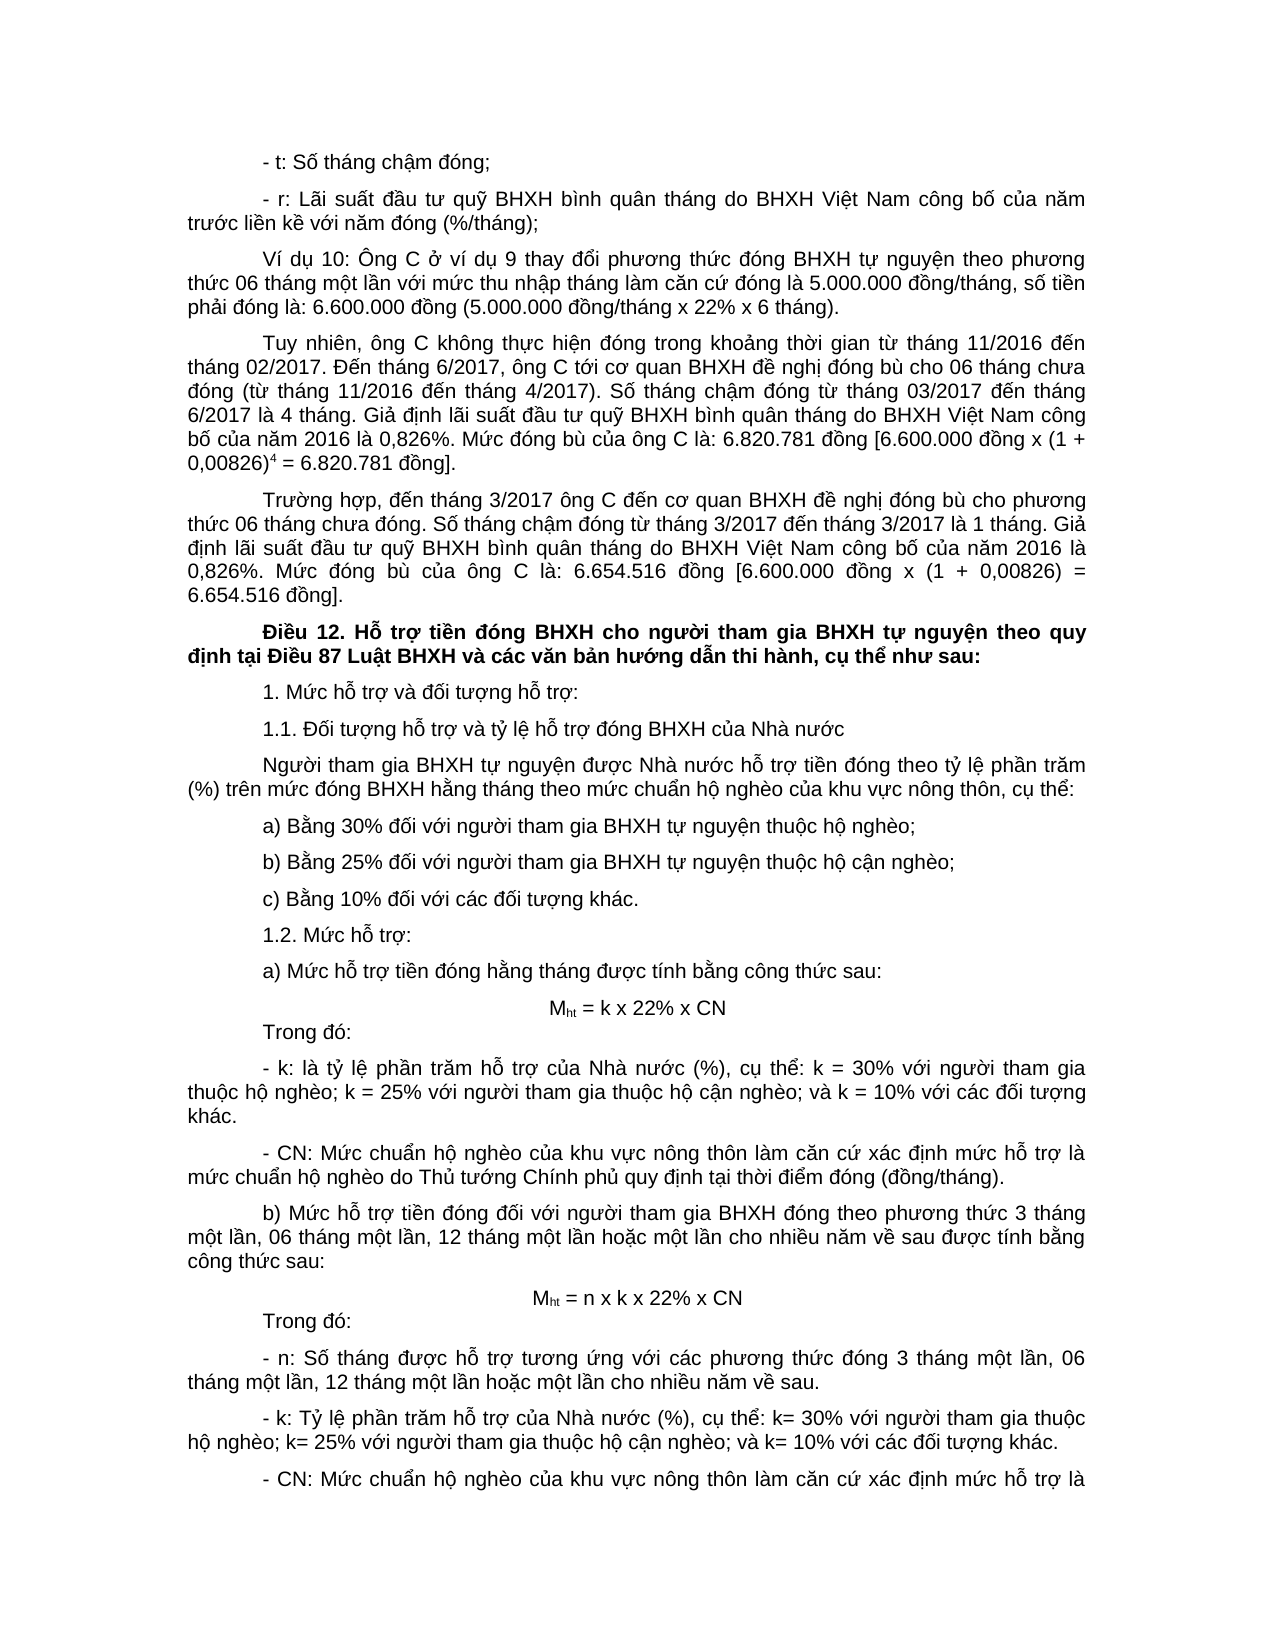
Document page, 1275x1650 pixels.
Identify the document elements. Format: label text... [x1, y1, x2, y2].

text b) Bằng 25% đối với người tham gia BHXH tự nguyện thuộc hộ cận nghèo; [187, 850, 1087, 874]
text Mht = n x k x 22% x CN [187, 1285, 1087, 1309]
text - k: Tỷ lệ phần trăm hỗ trợ của Nhà nước (%), cụ thể: k= 30% với người tham gia thuộc hộ nghèo; k= 25% với người tham gia thuộc hộ cận nghèo; và k= 10% với các đối tượng khác. [187, 1406, 1087, 1454]
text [187, 1467, 1087, 1491]
text Ví dụ 10: Ông C ở ví dụ 9 thay đổi phương thức đóng BHXH tự nguyện theo phương thức 06 tháng một lần với mức thu nhập tháng làm căn cứ đóng là 5.000.000 đồng/tháng, số tiền phải đóng là: 6.600.000 đồng (5.000.000 đồng/tháng x 22% x 6 tháng). [187, 247, 1087, 319]
text 1.1. Đối tượng hỗ trợ và tỷ lệ hỗ trợ đóng BHXH của Nhà nước [187, 717, 1087, 741]
text Trong đó: [187, 1309, 1087, 1333]
text Mht = k x 22% x CN [187, 996, 1087, 1020]
text a) Mức hỗ trợ tiền đóng hằng tháng được tính bằng công thức sau: [187, 959, 1087, 983]
text - k: là tỷ lệ phần trăm hỗ trợ của Nhà nước (%), cụ thể: k = 30% với người tham gia thuộc hộ nghèo; k = 25% với người tham gia thuộc hộ cận nghèo; và k = 10% với các đối tượng khác. [187, 1056, 1087, 1128]
text 1.2. Mức hỗ trợ: [187, 923, 1087, 947]
text - t: Số tháng chậm đóng; [187, 150, 1087, 174]
text 1. Mức hỗ trợ và đối tượng hỗ trợ: [187, 680, 1087, 704]
text Trường hợp, đến tháng 3/2017 ông C đến cơ quan BHXH đề nghị đóng bù cho phương thức 06 tháng chưa đóng. Số tháng chậm đóng từ tháng 3/2017 đến tháng 3/2017 là 1 tháng. Giả định lãi suất đầu tư quỹ BHXH bình quân tháng do BHXH Việt Nam công bố của năm 2016 là 0,826%. Mức đóng bù của ông C là: 6.654.516 đồng [6.600.000 đồng x (1 + 0,00826) = 6.654.516 đồng]. [187, 487, 1087, 607]
text b) Mức hỗ trợ tiền đóng đối với người tham gia BHXH đóng theo phương thức 3 tháng một lần, 06 tháng một lần, 12 tháng một lần hoặc một lần cho nhiều năm về sau được tính bằng công thức sau: [187, 1201, 1087, 1273]
text - n: Số tháng được hỗ trợ tương ứng với các phương thức đóng 3 tháng một lần, 06 tháng một lần, 12 tháng một lần hoặc một lần cho nhiều năm về sau. [187, 1346, 1087, 1394]
text - r: Lãi suất đầu tư quỹ BHXH bình quân tháng do BHXH Việt Nam công bố của năm trước liền kề với năm đóng (%/tháng); [187, 186, 1087, 234]
text Tuy nhiên, ông C không thực hiện đóng trong khoảng thời gian từ tháng 11/2016 đến tháng 02/2017. Đến tháng 6/2017, ông C tới cơ quan BHXH đề nghị đóng bù cho 06 tháng chưa đóng (từ tháng 11/2016 đến tháng 4/2017). Số tháng chậm đóng từ tháng 03/2017 đến tháng 6/2017 là 4 tháng. Giả định lãi suất đầu tư quỹ BHXH bình quân tháng do BHXH Việt Nam công bố của năm 2016 là 0,826%. Mức đóng bù của ông C là: 6.820.781 đồng [6.600.000 đồng x (1 + 0,00826)4 = 6.820.781 đồng]. [187, 331, 1087, 475]
text a) Bằng 30% đối với người tham gia BHXH tự nguyện thuộc hộ nghèo; [187, 813, 1087, 837]
text Điều 12. Hỗ trợ tiền đóng BHXH cho người tham gia BHXH tự nguyện theo quy định tại Điều 87 Luật BHXH và các văn bản hướng dẫn thi hành, cụ thể như sau: [187, 620, 1087, 668]
text c) Bằng 10% đối với các đối tượng khác. [187, 886, 1087, 910]
text Trong đó: [187, 1020, 1087, 1044]
text Người tham gia BHXH tự nguyện được Nhà nước hỗ trợ tiền đóng theo tỷ lệ phần trăm (%) trên mức đóng BHXH hằng tháng theo mức chuẩn hộ nghèo của khu vực nông thôn, cụ thể: [187, 753, 1087, 801]
